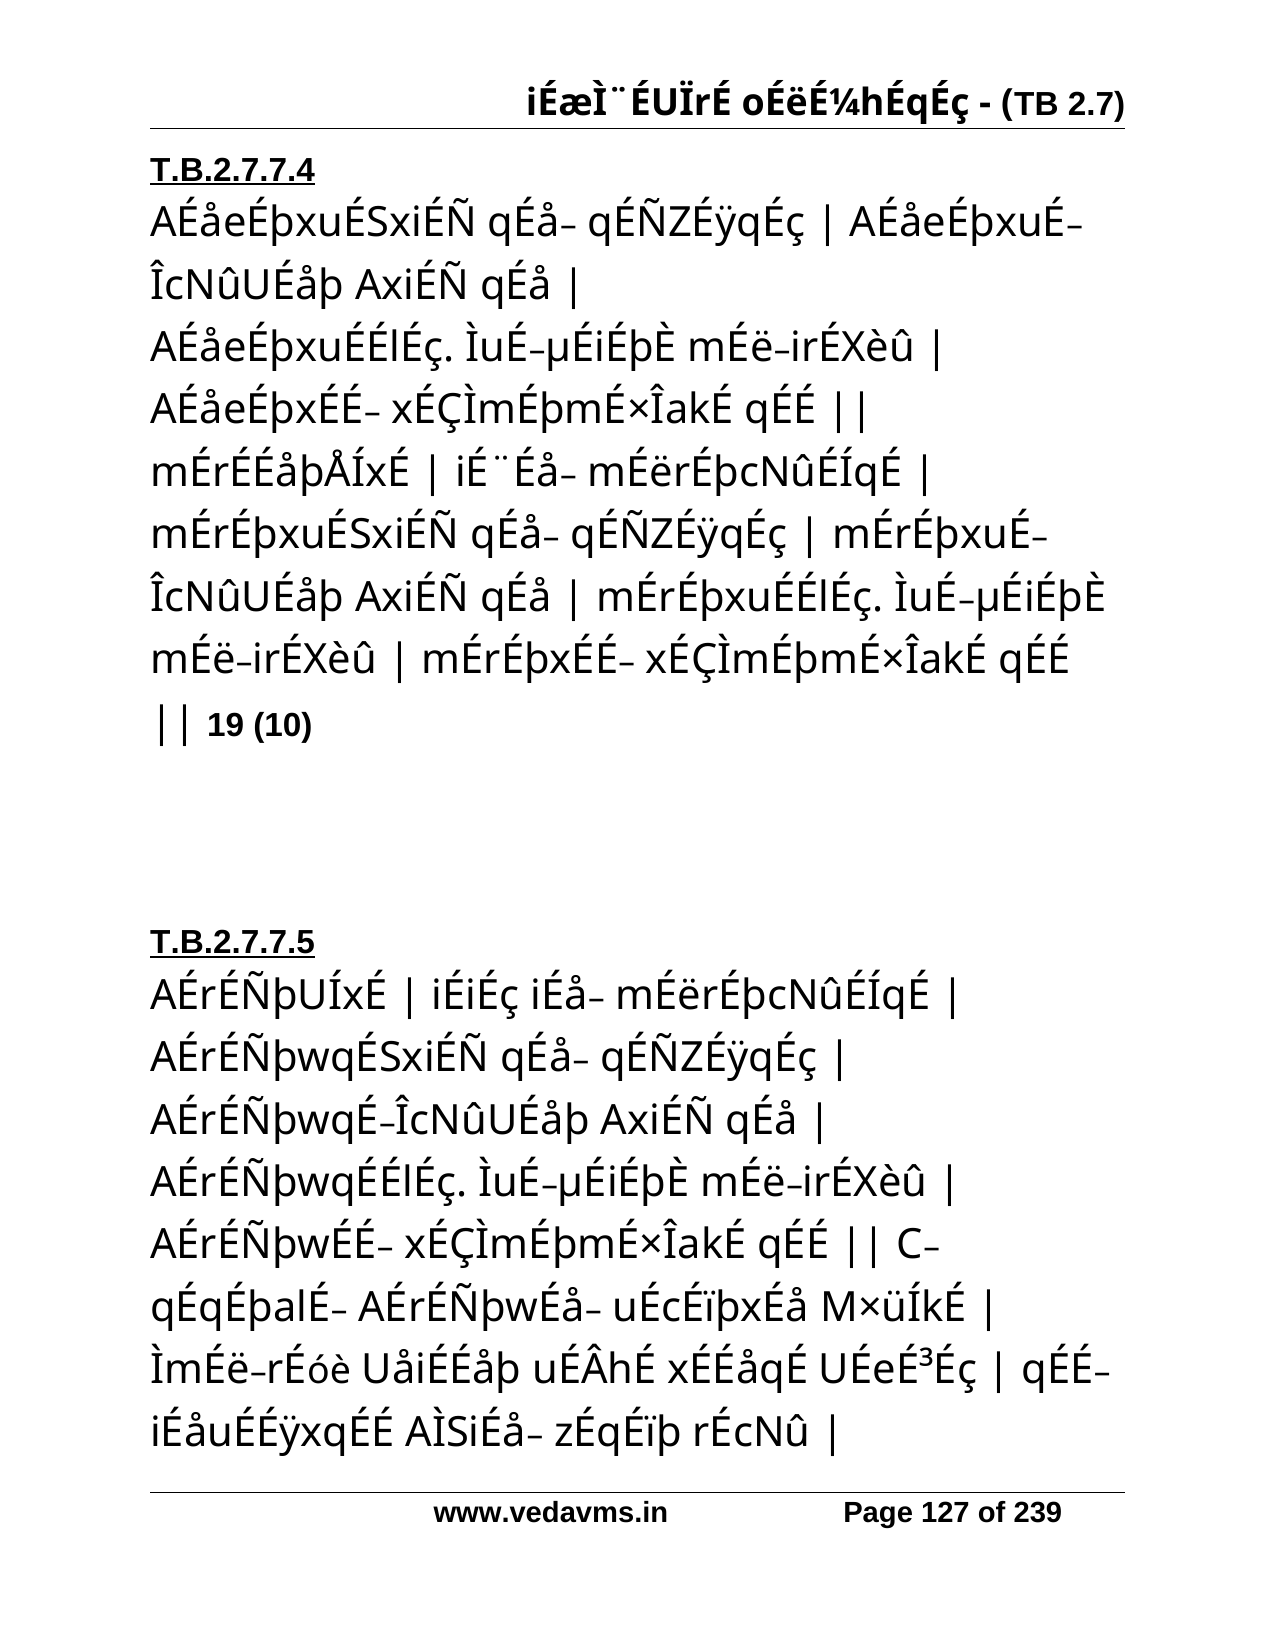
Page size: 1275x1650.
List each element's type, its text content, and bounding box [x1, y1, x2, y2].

text AÉrÉÑþUÍxÉ | iÉiÉç iÉå– mÉërÉþcNûÉÍqÉ | AÉrÉÑþwqÉSxiÉÑ qÉå– qÉÑZÉÿqÉç | [150, 965, 1125, 1084]
text T.B.2.7.7.4 [150, 150, 1125, 188]
text AÉrÉÑþwqÉ–ÎcNûUÉåþ AxiÉÑ qÉå | AÉrÉÑþwqÉÉlÉç. ÌuÉ–µÉiÉþÈ mÉë–irÉXèû | [150, 1089, 1125, 1209]
text T.B.2.7.7.5 [150, 922, 1125, 961]
text AÉåeÉþxuÉSxiÉÑ qÉå– qÉÑZÉÿqÉç | AÉåeÉþxuÉ–ÎcNûUÉåþ AxiÉÑ qÉå | [150, 192, 1125, 311]
text AÉåeÉþxuÉÉlÉç. ÌuÉ–µÉiÉþÈ mÉë–irÉXèû | AÉåeÉþxÉÉ– xÉÇÌmÉþmÉ×ÎakÉ qÉÉ || mÉrÉÉåþÅÍxÉ | iÉ¨Éå– mÉërÉþcNûÉÍqÉ | mÉrÉþxuÉSxiÉÑ qÉå– qÉÑZÉÿqÉç | mÉrÉþxuÉ–ÎcNûUÉåþ AxiÉÑ qÉå | mÉrÉþxuÉÉlÉç. ÌuÉ–µÉiÉþÈ mÉë–irÉXèû | mÉrÉþxÉÉ– xÉÇÌmÉþmÉ×ÎakÉ qÉÉ || 19 (10) [150, 317, 1125, 748]
text AÉrÉÑþwÉÉ– xÉÇÌmÉþmÉ×ÎakÉ qÉÉ || C–qÉqÉþalÉ– AÉrÉÑþwÉå– uÉcÉïþxÉå M×üÍkÉ | [150, 1214, 1125, 1333]
text ÌmÉë–rÉóè UåiÉÉåþ uÉÂhÉ xÉÉåqÉ UÉeÉ³Éç | qÉÉ–iÉåuÉÉÿxqÉÉ AÌSiÉå– zÉqÉïþ rÉcNû | [150, 1339, 1125, 1458]
